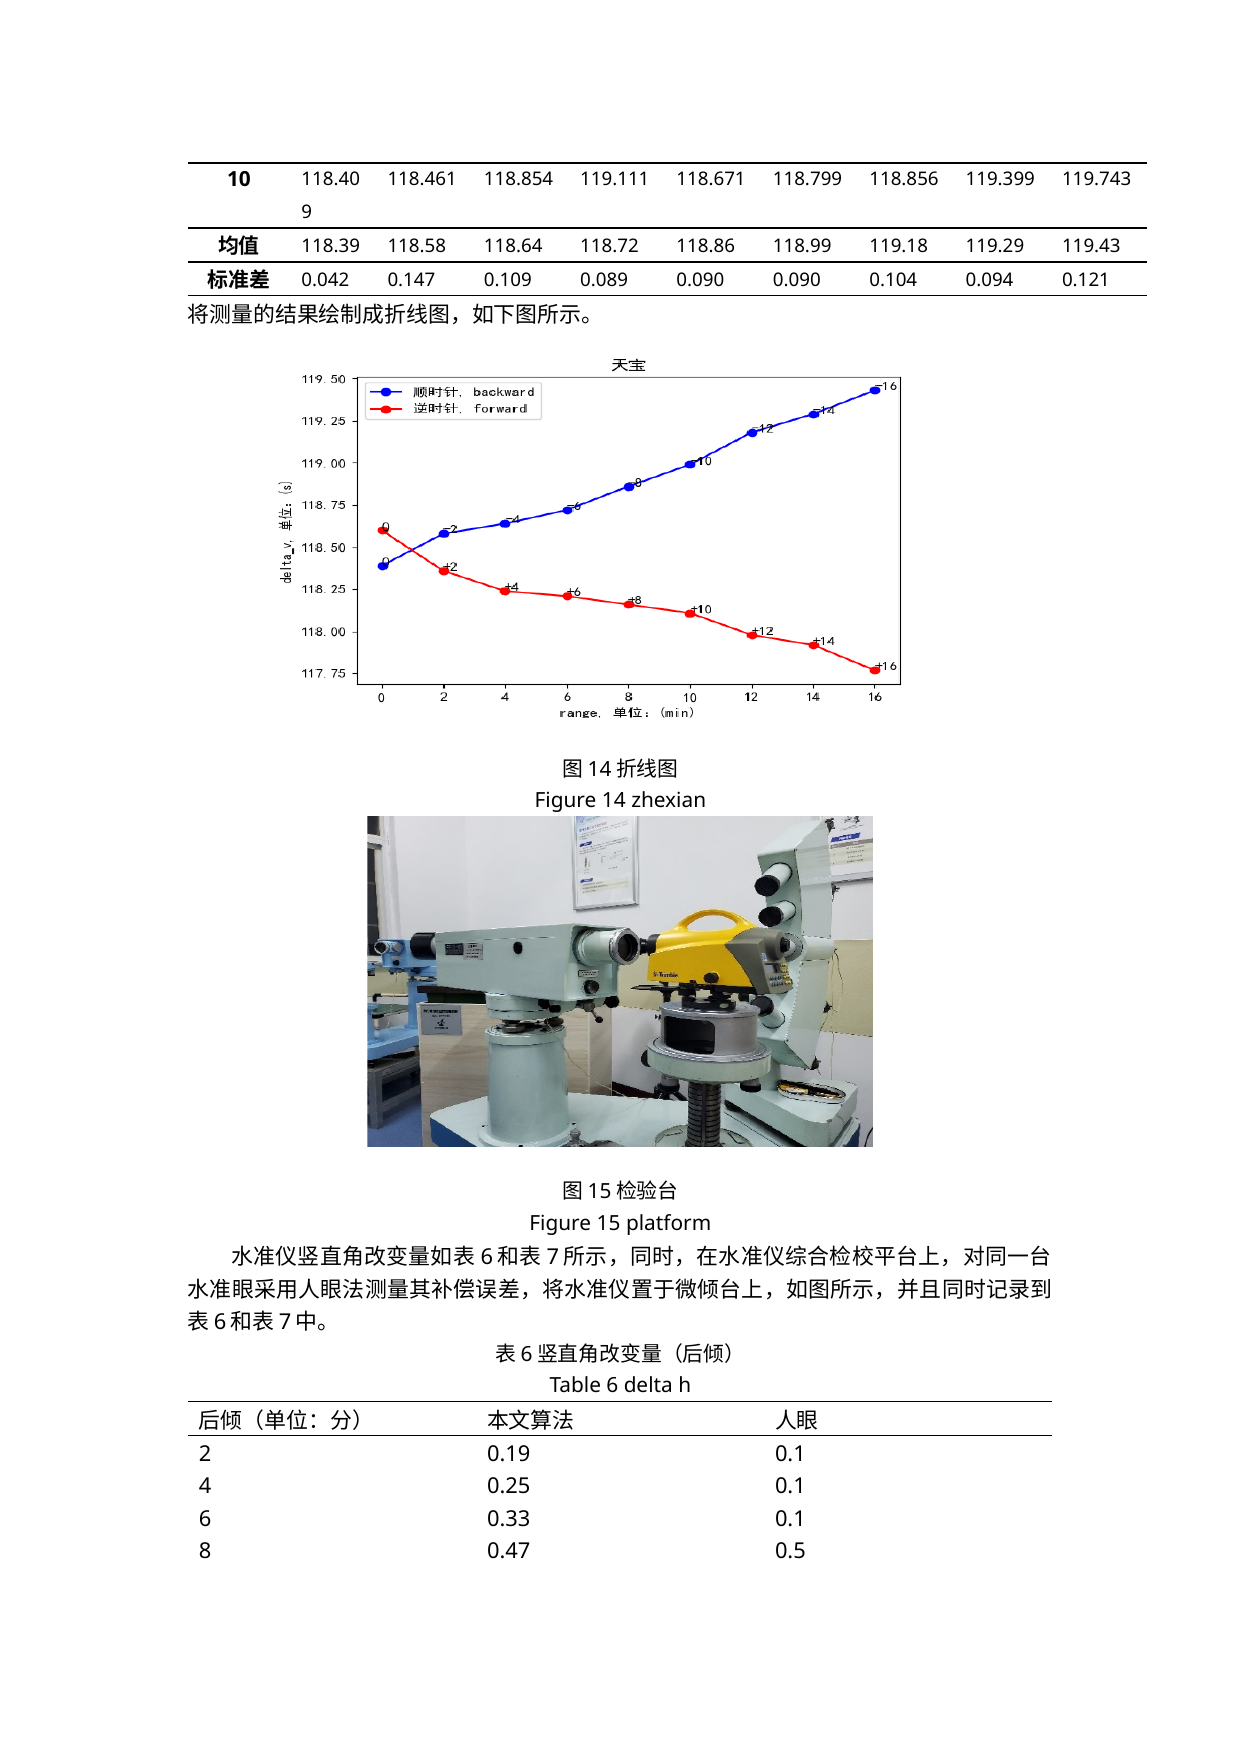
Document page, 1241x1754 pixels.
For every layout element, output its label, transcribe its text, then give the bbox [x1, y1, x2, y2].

table_cell 118.409 [290, 164, 376, 227]
table_cell 119.399 [954, 164, 1051, 227]
table_cell 0.25 [476, 1469, 763, 1501]
table_cell 118.671 [665, 164, 761, 227]
table_cell 118.72 [569, 229, 665, 261]
table_cell 均值 [188, 229, 290, 261]
picture [270, 328, 970, 728]
picture [367, 816, 873, 1147]
table_cell 119.18 [858, 229, 954, 261]
table_cell 0.090 [665, 263, 761, 295]
table_cell 118.86 [665, 229, 761, 261]
table_cell 118.64 [473, 229, 569, 261]
table_cell 118.461 [376, 164, 472, 227]
table_cell 0.33 [476, 1501, 763, 1534]
text 水准仪竖直角改变量如表6和表7所示，同时，在水准仪综合检校平台上，对同一台水准眼采用人眼法测量其补偿误差，将水准仪置于微倾台上，如图所示，并且同时记录到表6和表7中。 [187, 1239, 1053, 1336]
table_cell 118.58 [376, 229, 472, 261]
table_cell 118.854 [473, 164, 569, 227]
table_cell 0.089 [569, 263, 665, 295]
table_cell 118.856 [858, 164, 954, 227]
table_cell 标准差 [188, 263, 290, 295]
text 将测量的结果绘制成折线图，如下图所示。 [187, 296, 1053, 329]
table_cell 0.094 [954, 263, 1051, 295]
table_cell 4 [188, 1469, 476, 1501]
table_cell 0.1 [764, 1469, 1052, 1501]
table_cell 118.39 [290, 229, 376, 261]
table_header 本文算法 [476, 1402, 763, 1435]
table_cell 118.799 [761, 164, 858, 227]
table_header 后倾（单位：分） [188, 1402, 476, 1435]
table_cell 0.47 [476, 1534, 763, 1566]
table_cell 0.1 [764, 1501, 1052, 1534]
table_cell 119.43 [1051, 229, 1147, 261]
table_cell 0.121 [1051, 263, 1147, 295]
table_cell 0.109 [473, 263, 569, 295]
table_cell 0.042 [290, 263, 376, 295]
text 图 15 检验台 [187, 1174, 1053, 1206]
table_cell 6 [188, 1501, 476, 1534]
table_cell 2 [188, 1436, 476, 1469]
table_cell 119.743 [1051, 164, 1147, 227]
table_cell 118.99 [761, 229, 858, 261]
table_cell 0.1 [764, 1436, 1052, 1469]
table_cell 0.147 [376, 263, 472, 295]
table_cell 0.5 [764, 1534, 1052, 1566]
table_cell 8 [188, 1534, 476, 1566]
table_cell 0.104 [858, 263, 954, 295]
table_cell 0.19 [476, 1436, 763, 1469]
table_cell 119.29 [954, 229, 1051, 261]
text 表 6 竖直角改变量（后倾） [187, 1336, 1053, 1369]
text 图 14 折线图 [187, 751, 1053, 784]
table_cell 119.111 [569, 164, 665, 227]
table_cell 0.090 [761, 263, 858, 295]
table_cell 10 [188, 164, 290, 227]
table_header 人眼 [764, 1402, 1052, 1435]
